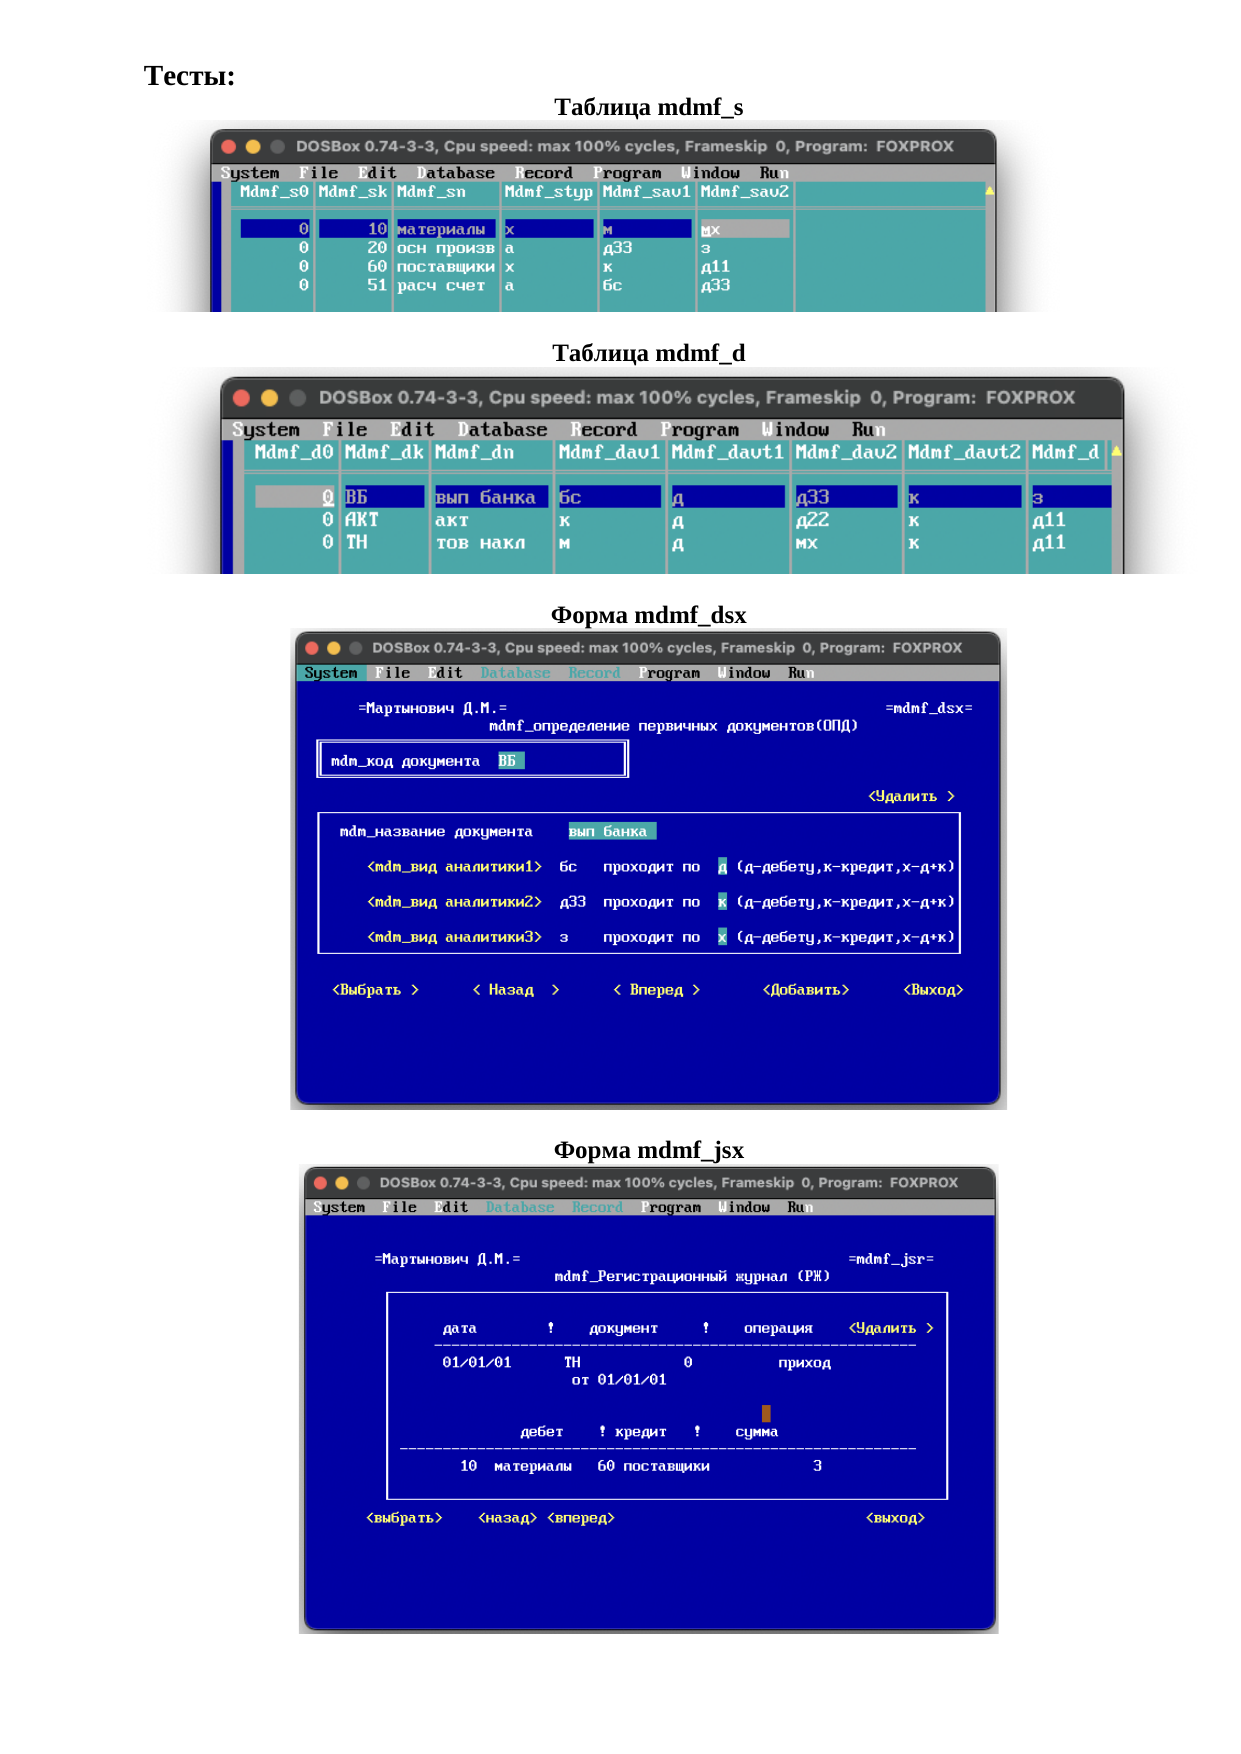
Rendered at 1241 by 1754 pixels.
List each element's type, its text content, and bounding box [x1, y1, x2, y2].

picture [290, 628, 1008, 1110]
picture [143, 120, 1064, 312]
text Форма mdmf_jsx [144, 1136, 1154, 1164]
picture [143, 367, 1202, 574]
text Таблица mdmf_d [144, 338, 1154, 367]
picture [298, 1164, 999, 1634]
text Форма mdmf_dsx [144, 600, 1154, 628]
text Таблица mdmf_s [144, 92, 1154, 121]
text Тесты: [144, 58, 1154, 92]
